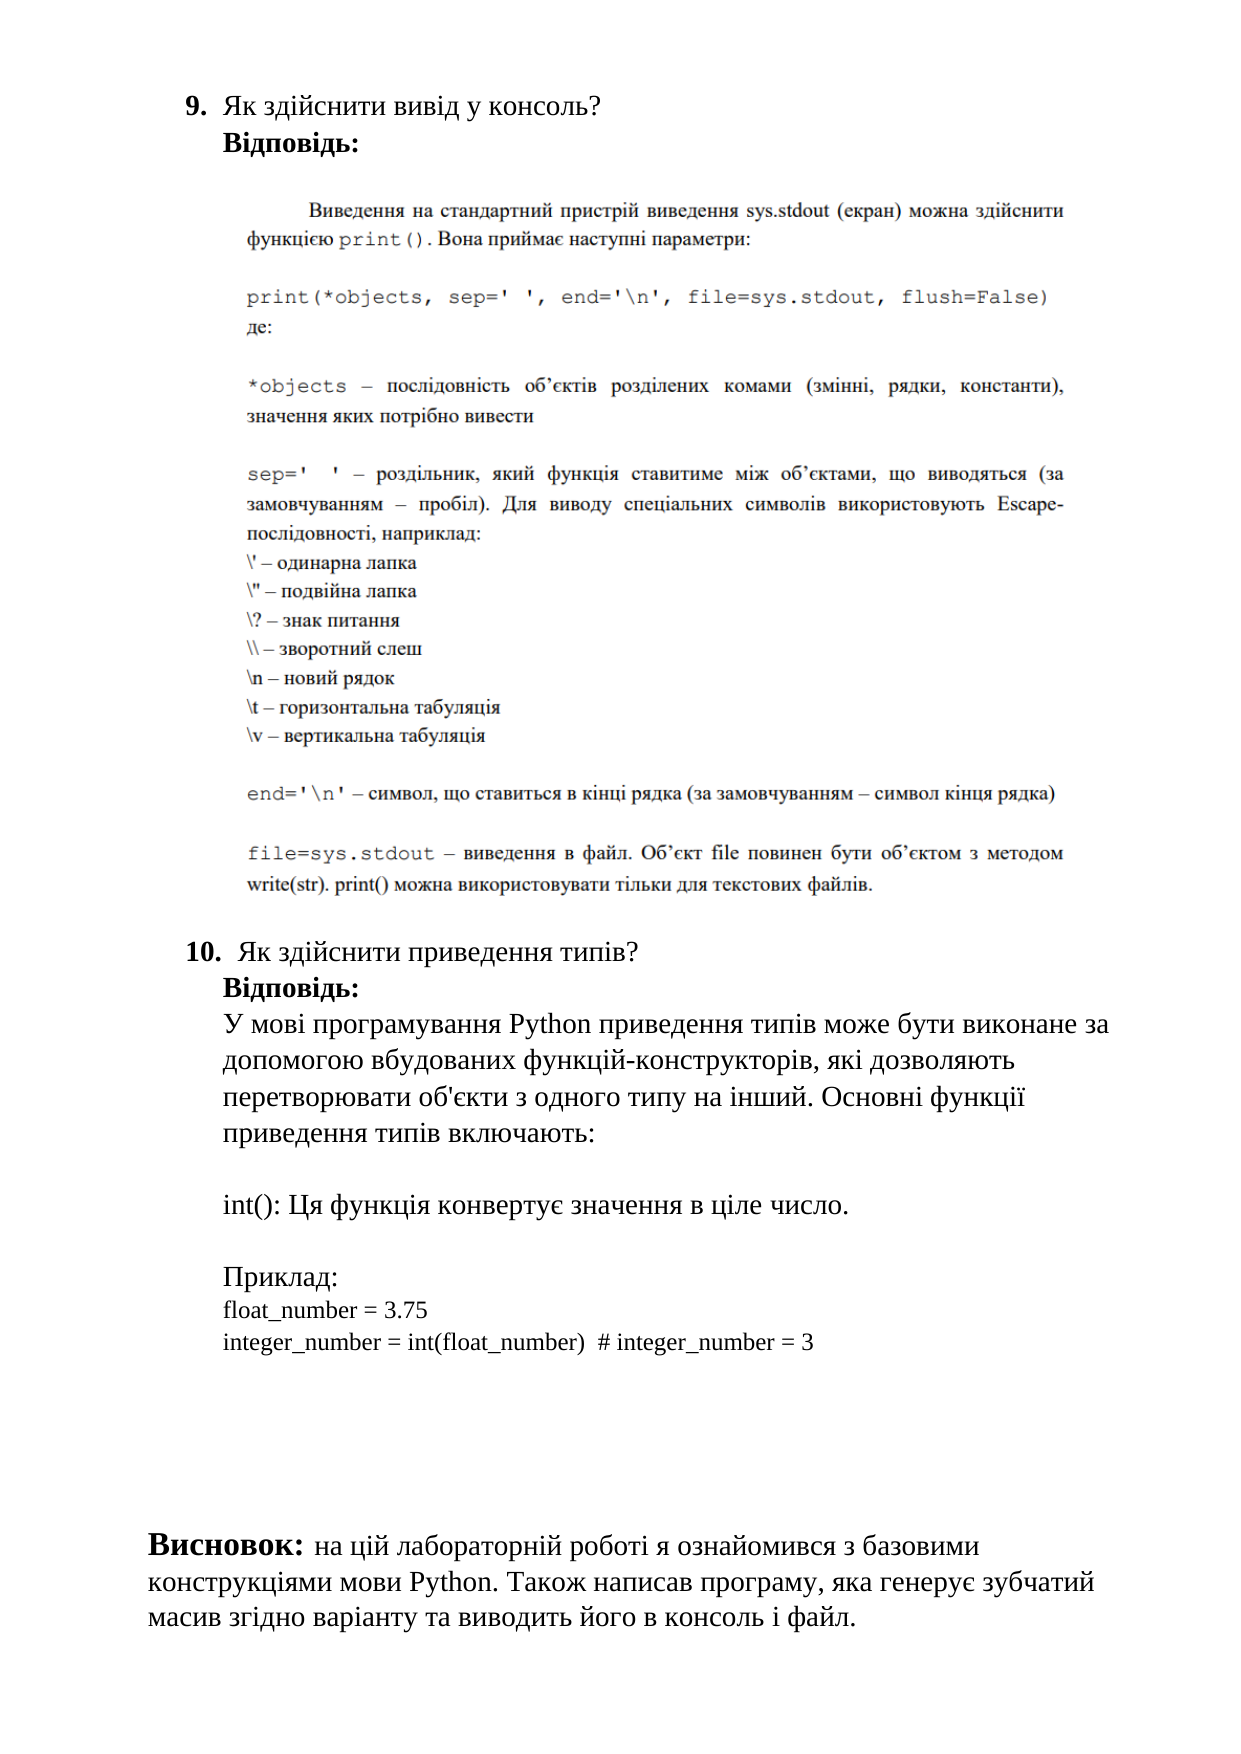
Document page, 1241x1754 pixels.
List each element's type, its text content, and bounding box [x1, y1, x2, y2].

list Відповідь: [223, 970, 1152, 1004]
list Приклад: [223, 1259, 1152, 1293]
text Висновок: на цій лабораторній роботі я ознайомився з базовими конструкціями мови Python. Також написав програму, яка генерує зубчатий масив згідно варіанту та виводить його в консоль і файл. [148, 1524, 1152, 1633]
list Як здійснити вивід у консоль? [185, 88, 1152, 122]
list float_number = 3.75 [223, 1296, 1152, 1324]
list У мові програмування Python приведення типів може бути виконане за допомогою вбудованих функцій-конструкторів, які дозволяють перетворювати об'єкти з одного типу на інший. Основні функції приведення типів включають: [223, 1006, 1152, 1148]
list Як здійснити приведення типів? [185, 934, 1152, 968]
list Відповідь: [223, 125, 1152, 158]
list integer_number = int(float_number) # integer_number = 3 [223, 1327, 1152, 1355]
picture [222, 197, 1097, 896]
list int(): Ця функція конвертує значення в ціле число. [223, 1187, 1152, 1221]
